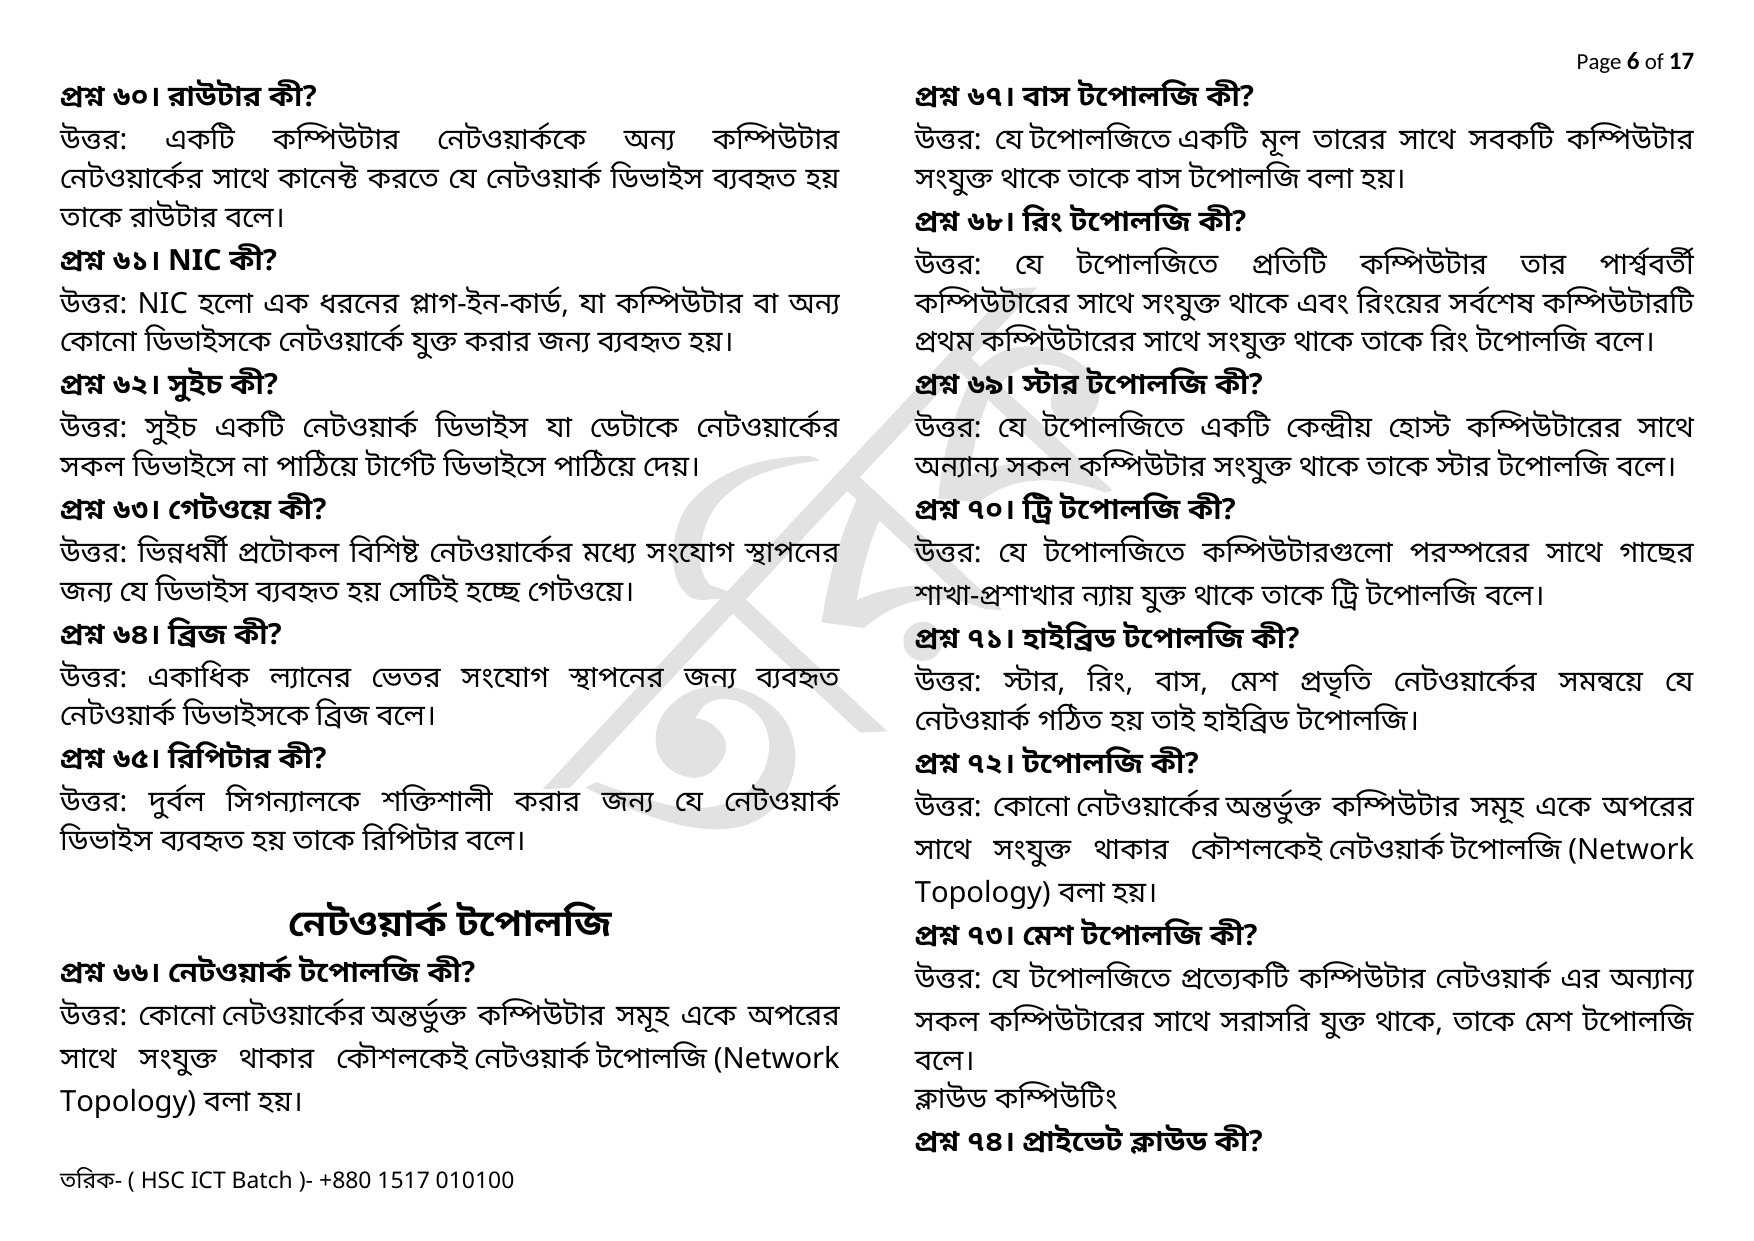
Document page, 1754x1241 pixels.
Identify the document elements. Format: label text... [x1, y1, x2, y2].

text উত্তর: যে টপোলজিতে একটি মূল তারের সাথে সবকটি কম্পিউটার সংযুক্ত থাকে তাকে বাস টপোলজি বলা হয়। [914, 118, 1694, 200]
text উত্তর: কোনো নেটওয়ার্কের অন্তর্ভুক্ত কম্পিউটার সমূহ একে অপরের সাথে সংযুক্ত থাকার কৌশলকেই নেটওয়ার্ক টপোলজি (Network Topology) বলা হয়। [914, 785, 1694, 914]
text প্রশ্ন ৬৯। স্টার টপোলজি কী? [914, 363, 1694, 407]
text উত্তর: সুইচ একটি নেটওয়ার্ক ডিভাইস যা ডেটাকে নেটওয়ার্কের সকল ডিভাইসে না পাঠিয়ে টার্গেট ডিভাইসে পাঠিয়ে দেয়। [60, 407, 839, 488]
text প্রশ্ন ৬৬। নেটওয়ার্ক টপোলজি কী? [60, 952, 839, 995]
text উত্তর: স্টার, রিং, বাস, মেশ প্রভৃতি নেটওয়ার্কের সমন্বয়ে যে নেটওয়ার্ক গঠিত হয় তাই হাইব্রিড টপোলজি। [914, 660, 1694, 742]
text প্রশ্ন ৭০। ট্রি টপোলজি কী? [914, 488, 1694, 531]
text উত্তর: ভিন্নধর্মী প্রটোকল বিশিষ্ট নেটওয়ার্কের মধ্যে সংযোগ স্থাপনের জন্য যে ডিভাইস ব্যবহৃত হয় সেটিই হচ্ছে গেটওয়ে। [60, 531, 839, 613]
text প্রশ্ন ৬৩। গেটওয়ে কী? [60, 488, 839, 531]
text উত্তর: একাধিক ল্যানের ভেতর সংযোগ স্থাপনের জন্য ব্যবহৃত নেটওয়ার্ক ডিভাইসকে ব্রিজ বলে। [60, 656, 839, 738]
text প্রশ্ন ৬৫। রিপিটার কী? [60, 738, 839, 781]
text উত্তর: দুর্বল সিগন্যালকে শক্তিশালী করার জন্য যে নেটওয়ার্ক ডিভাইস ব্যবহৃত হয় তাকে রিপিটার বলে। [60, 781, 839, 862]
text নেটওয়ার্ক টপোলজি [60, 902, 839, 952]
text ক্লাউড কম্পিউটিং [914, 1082, 1694, 1120]
text প্রশ্ন ৬৭। বাস টপোলজি কী? [914, 76, 1694, 118]
text উত্তর: যে টপোলজিতে প্রতিটি কম্পিউটার তার পার্শ্ববর্তী কম্পিউটারের সাথে সংযুক্ত থাকে এবং রিংয়ের সর্বশেষ কম্পিউটারটি প্রথম কম্পিউটারের সাথে সংযুক্ত থাকে তাকে রিং টপোলজি বলে। [914, 243, 1694, 363]
text উত্তর: NIC হলো এক ধরনের প্লাগ-ইন-কার্ড, যা কম্পিউটার বা অন্য কোনো ডিভাইসকে নেটওয়ার্কে যুক্ত করার জন্য ব্যবহৃত হয়। [60, 282, 839, 363]
text প্রশ্ন ৭১। হাইব্রিড টপোলজি কী? [914, 617, 1694, 660]
text প্রশ্ন ৭৪। প্রাইভেট ক্লাউড কী? [914, 1120, 1694, 1163]
text উত্তর: কোনো নেটওয়ার্কের অন্তর্ভুক্ত কম্পিউটার সমূহ একে অপরের সাথে সংযুক্ত থাকার কৌশলকেই নেটওয়ার্ক টপোলজি (Network Topology) বলা হয়। [60, 995, 839, 1124]
text প্রশ্ন ৬১। NIC কী? [60, 239, 839, 282]
text প্রশ্ন ৬২। সুইচ কী? [60, 363, 839, 407]
text উত্তর: যে টপোলজিতে প্রত্যেকটি কম্পিউটার নেটওয়ার্ক এর অন্যান্য সকল কম্পিউটারের সাথে সরাসরি যুক্ত থাকে, তাকে মেশ টপোলজি বলে। [914, 957, 1694, 1082]
text প্রশ্ন ৬৮। রিং টপোলজি কী? [914, 200, 1694, 243]
text প্রশ্ন ৬০। রাউটার কী? [60, 76, 839, 118]
text প্রশ্ন ৭২। টপোলজি কী? [914, 742, 1694, 785]
text প্রশ্ন ৭৩। মেশ টপোলজি কী? [914, 914, 1694, 957]
text উত্তর: যে টপোলজিতে কম্পিউটারগুলো পরস্পরের সাথে গাছের শাখা-প্রশাখার ন্যায় যুক্ত থাকে তাকে ট্রি টপোলজি বলে। [914, 531, 1694, 617]
text উত্তর: একটি কম্পিউটার নেটওয়ার্ককে অন্য কম্পিউটার নেটওয়ার্কের সাথে কানেক্ট করতে যে নেটওয়ার্ক ডিভাইস ব্যবহৃত হয় তাকে রাউটার বলে। [60, 118, 839, 239]
text প্রশ্ন ৬৪। ব্রিজ কী? [60, 613, 839, 656]
text উত্তর: যে টপোলজিতে একটি কেন্দ্রীয় হোস্ট কম্পিউটারের সাথে অন্যান্য সকল কম্পিউটার সংযুক্ত থাকে তাকে স্টার টপোলজি বলে। [914, 407, 1694, 488]
